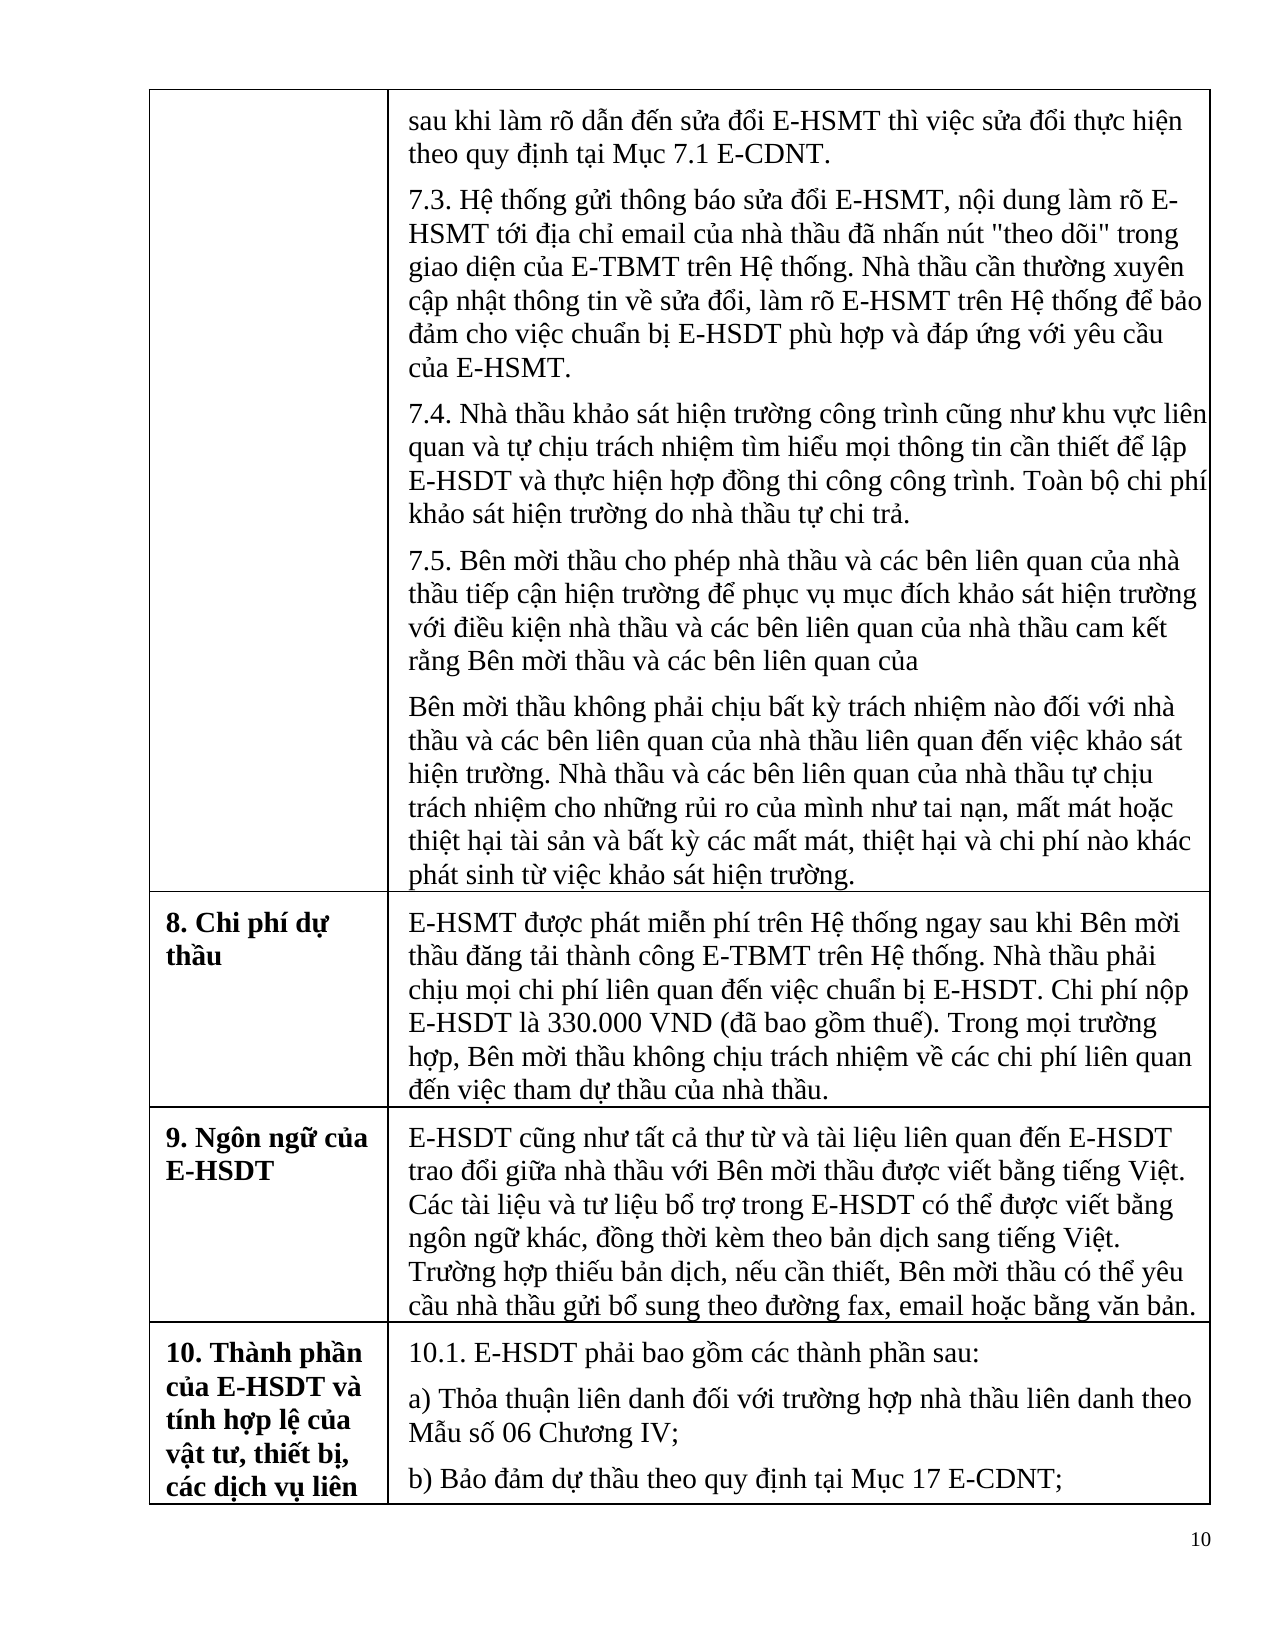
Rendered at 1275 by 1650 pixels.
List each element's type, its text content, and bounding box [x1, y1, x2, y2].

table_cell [150, 90, 387, 891]
table_cell E-HSMT được phát miễn phí trên Hệ thống ngay sau khi Bên mời thầu đăng tải thành công E-TBMT trên Hệ thống. Nhà thầu phải chịu mọi chi phí liên quan đến việc chuẩn bị E-HSDT. Chi phí nộp E-HSDT là 330.000 VND (đã bao gồm thuế). Trong mọi trường hợp, Bên mời thầu không chịu trách nhiệm về các chi phí liên quan đến việc tham dự thầu của nhà thầu. [389, 892, 1209, 1106]
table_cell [389, 90, 1209, 891]
table_cell E-HSDT cũng như tất cả thư từ và tài liệu liên quan đến E-HSDT trao đổi giữa nhà thầu với Bên mời thầu được viết bằng tiếng Việt. Các tài liệu và tư liệu bổ trợ trong E-HSDT có thể được viết bằng ngôn ngữ khác, đồng thời kèm theo bản dịch sang tiếng Việt. Trường hợp thiếu bản dịch, nếu cần thiết, Bên mời thầu có thể yêu cầu nhà thầu gửi bổ sung theo đường fax, email hoặc bằng văn bản. [389, 1108, 1209, 1321]
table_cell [389, 1323, 1209, 1503]
table_cell 9. Ngôn ngữ của E-HSDT [150, 1108, 387, 1321]
table_cell 8. Chi phí dự thầu [150, 892, 387, 1106]
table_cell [150, 1323, 387, 1503]
